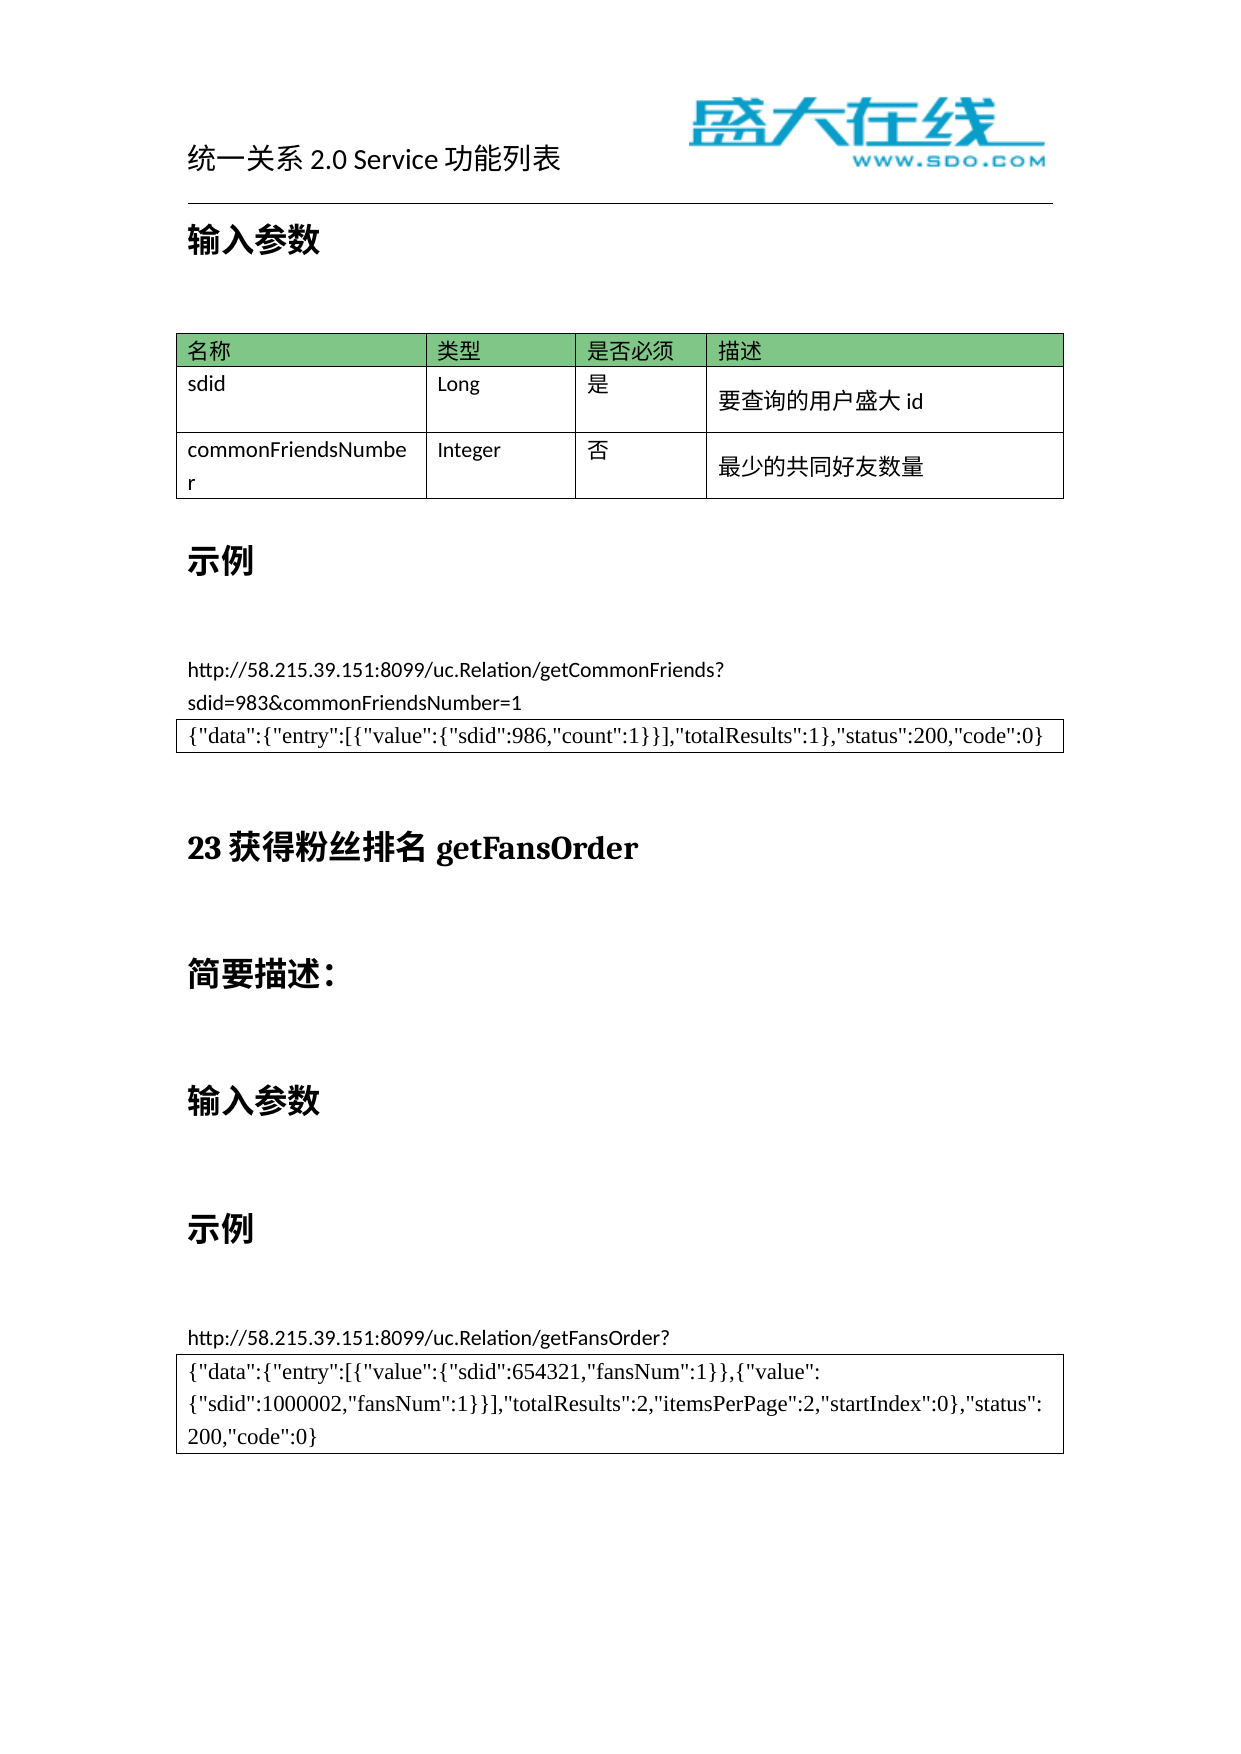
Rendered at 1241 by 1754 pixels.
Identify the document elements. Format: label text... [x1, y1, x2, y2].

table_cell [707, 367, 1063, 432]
subtitle 简要描述： [187, 940, 1053, 1005]
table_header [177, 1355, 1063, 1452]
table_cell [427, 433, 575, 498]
picture [689, 88, 1053, 170]
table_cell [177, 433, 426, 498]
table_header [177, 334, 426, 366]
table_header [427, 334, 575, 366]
text http://58.215.39.151:8099/uc.Relation/getCommonFriends?sdid=983&commonFriendsNumber=1 [187, 653, 1053, 718]
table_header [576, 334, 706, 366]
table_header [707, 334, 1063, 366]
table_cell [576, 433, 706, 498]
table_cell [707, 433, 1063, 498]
subtitle 输入参数 [187, 205, 1053, 270]
subtitle 示例 [187, 526, 1053, 591]
subtitle 示例 [187, 1194, 1053, 1259]
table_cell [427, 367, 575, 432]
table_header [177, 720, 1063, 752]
subtitle 23 获得粉丝排名 getFansOrder [187, 813, 1053, 878]
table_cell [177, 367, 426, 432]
text http://58.215.39.151:8099/uc.Relation/getFansOrder? [187, 1321, 1053, 1354]
subtitle 输入参数 [187, 1067, 1053, 1132]
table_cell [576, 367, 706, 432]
